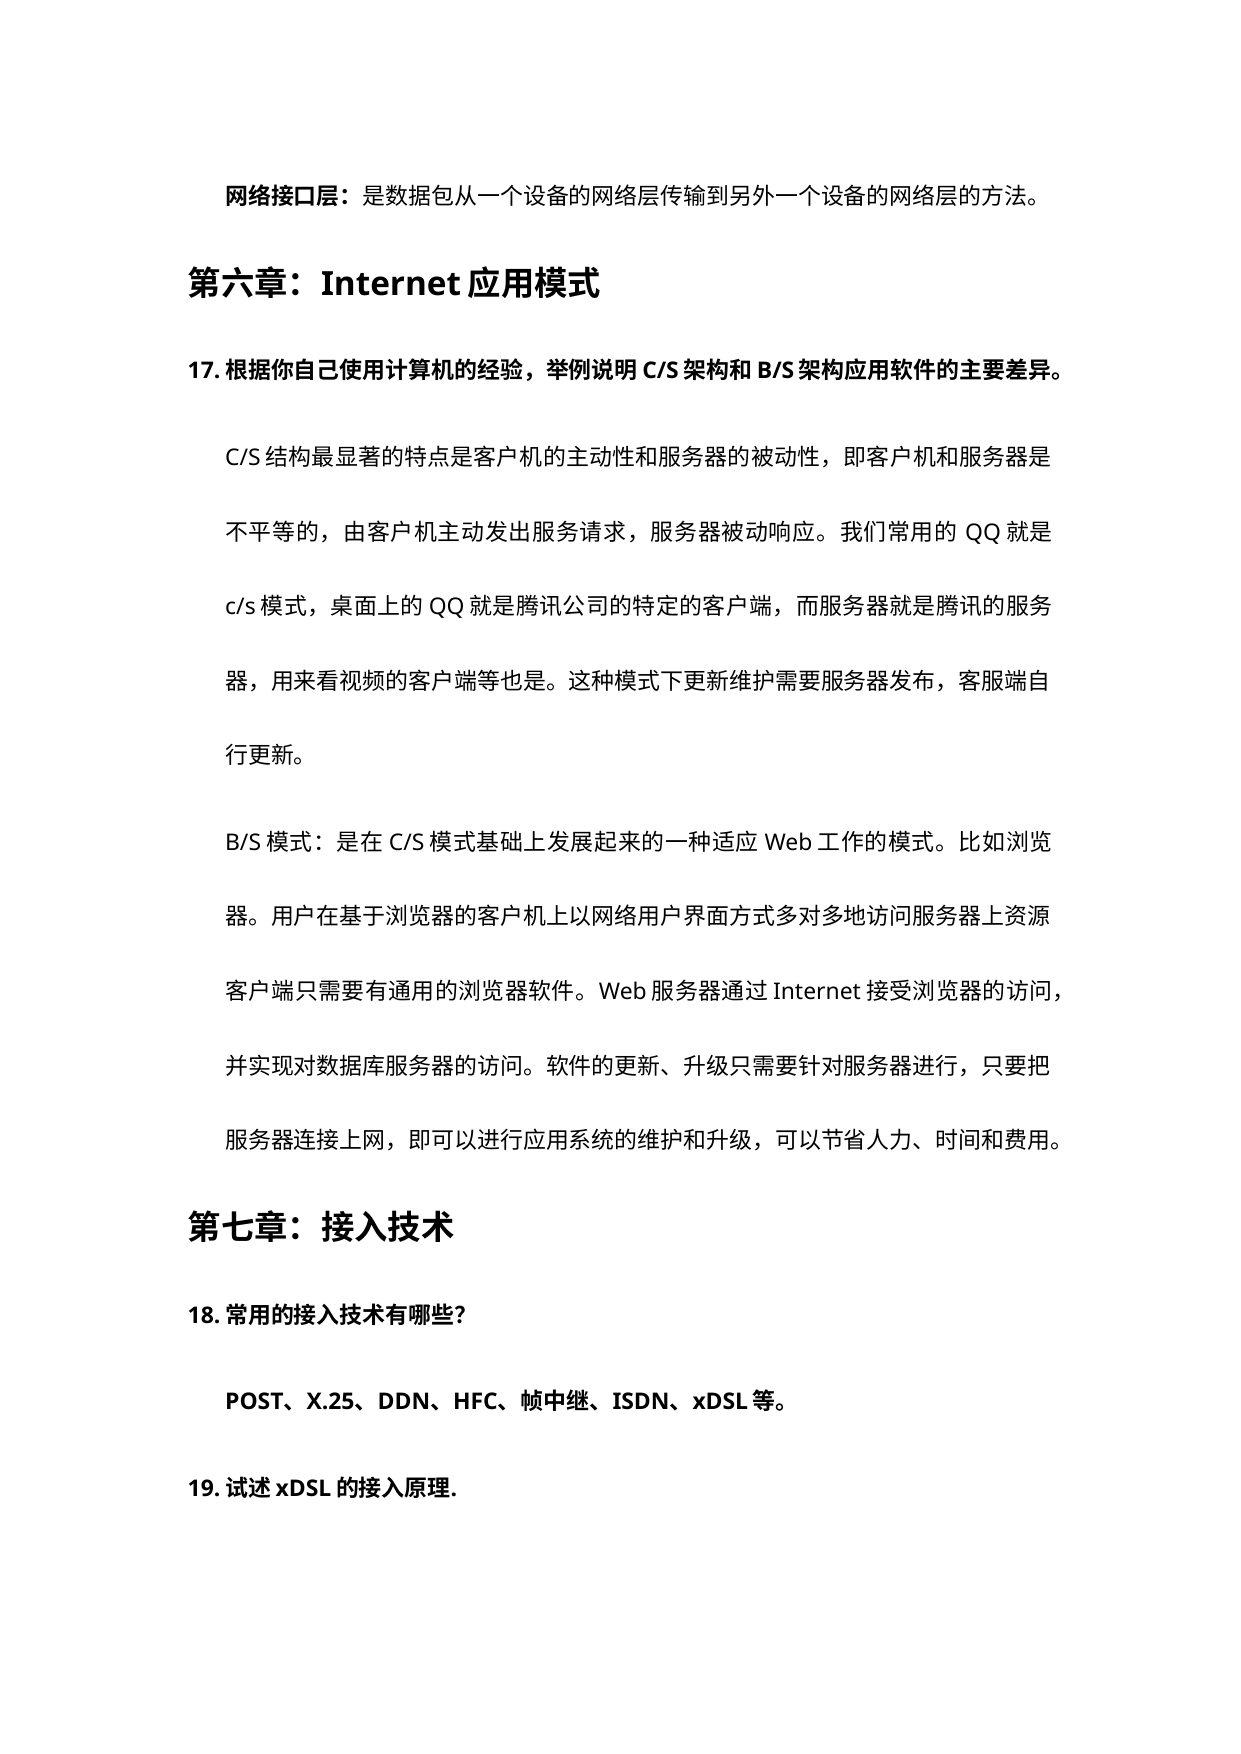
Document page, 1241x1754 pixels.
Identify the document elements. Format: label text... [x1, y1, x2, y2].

text C/S结构最显著的特点是客户机的主动性和服务器的被动性，即客户机和服务器是不平等的，由客户机主动发出服务请求，服务器被动响应。我们常用的QQ就是c/s模式，桌面上的QQ就是腾讯公司的特定的客户端，而服务器就是腾讯的服务器，用来看视频的客户端等也是。这种模式下更新维护需要服务器发布，客服端自行更新。 [225, 423, 1053, 787]
list POST、X.25、DDN、HFC、帧中继、ISDN、xDSL等。 [225, 1367, 1053, 1432]
list 试述xDSL的接入原理. [187, 1453, 1053, 1518]
text 第六章：Internet应用模式 [187, 248, 1053, 313]
text 第七章：接入技术 [187, 1193, 1053, 1258]
text B/S模式：是在C/S模式基础上发展起来的一种适应Web工作的模式。比如浏览器。用户在基于浏览器的客户机上以网络用户界面方式多对多地访问服务器上资源。客户端只需要有通用的浏览器软件。Web服务器通过Internet接受浏览器的访问，并实现对数据库服务器的访问。软件的更新、升级只需要针对服务器进行，只要把服务器连接上网，即可以进行应用系统的维护和升级，可以节省人力、时间和费用。 [225, 808, 1053, 1171]
list 常用的接入技术有哪些？ [187, 1281, 1053, 1346]
list 网络接口层：是数据包从一个设备的网络层传输到另外一个设备的网络层的方法。 [225, 162, 1053, 227]
list 根据你自己使用计算机的经验，举例说明C/S架构和B/S架构应用软件的主要差异。 [187, 337, 1053, 402]
